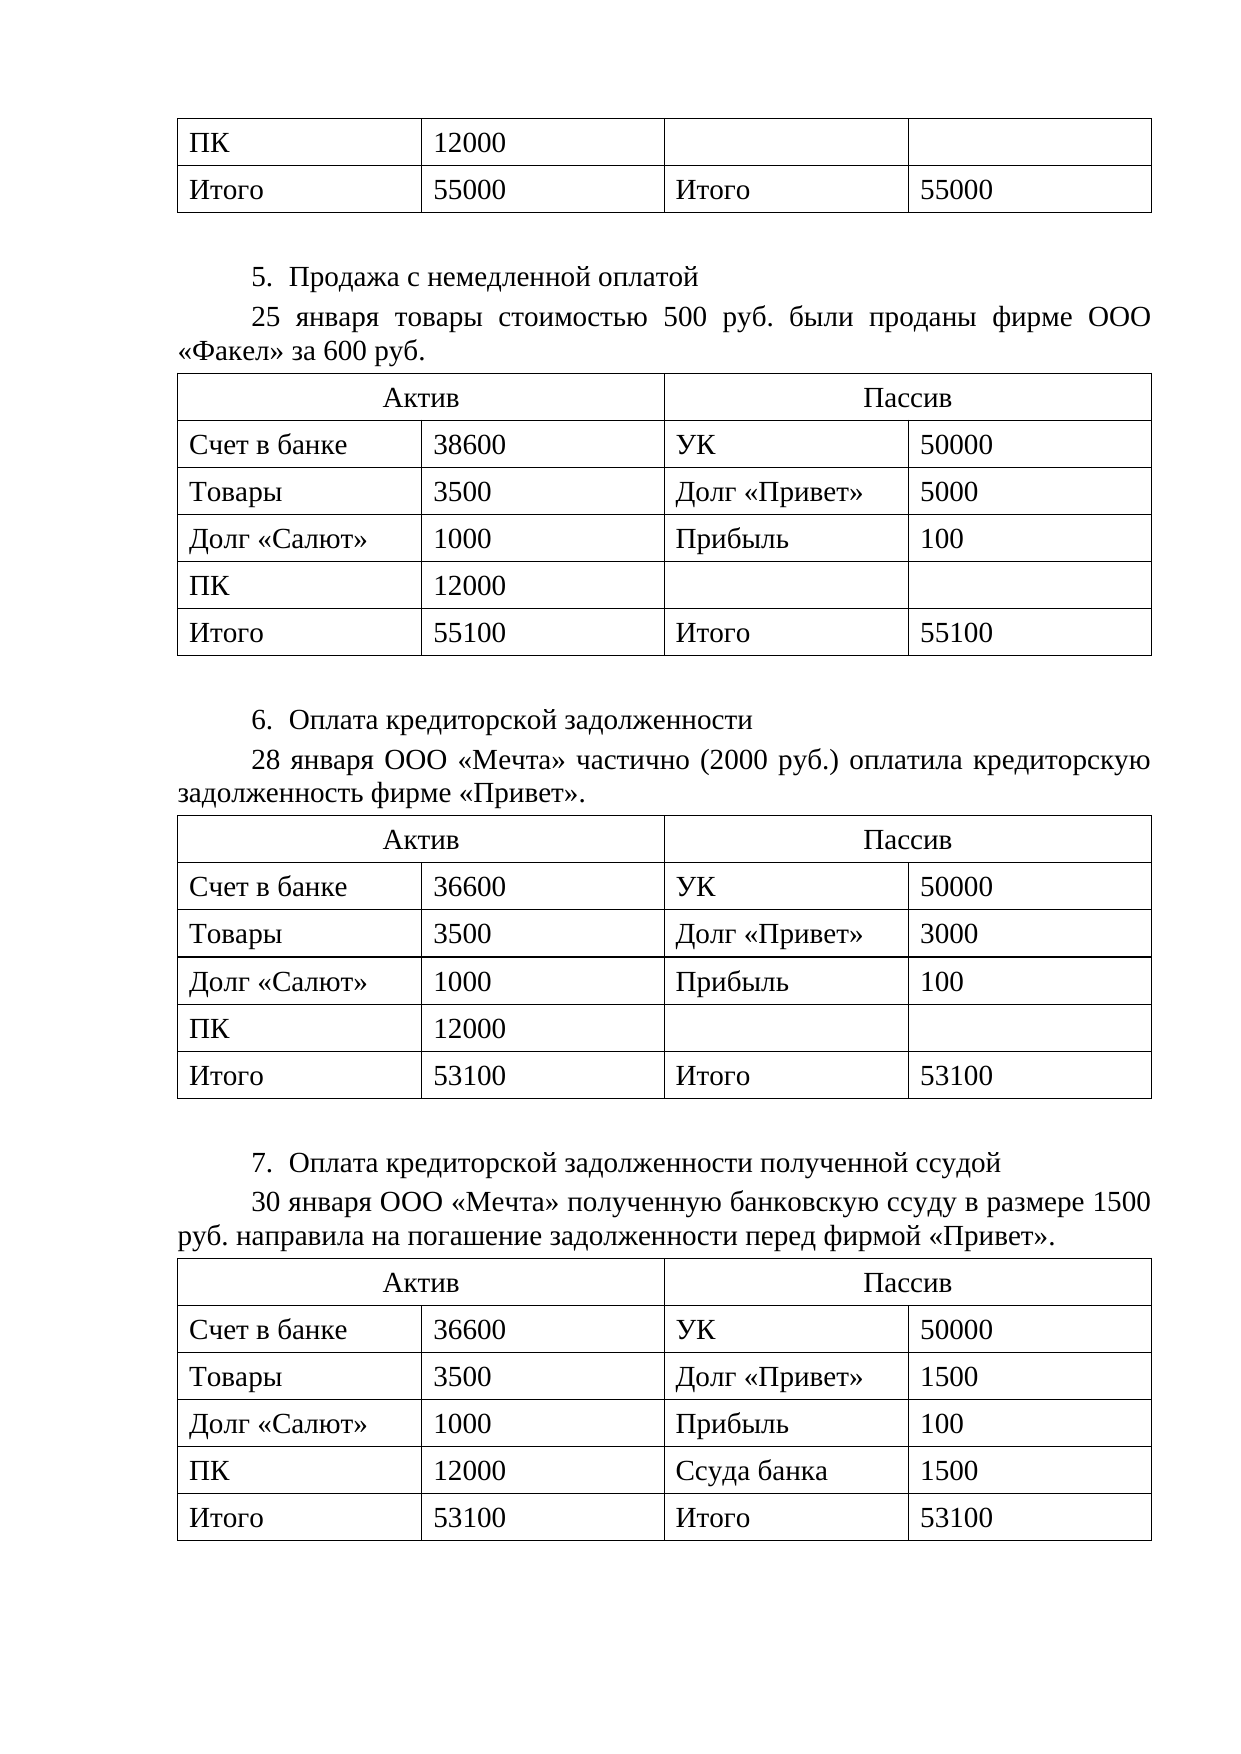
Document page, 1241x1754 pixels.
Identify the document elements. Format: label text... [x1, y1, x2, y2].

table_cell ПК [178, 1005, 421, 1051]
table_cell [909, 1005, 1151, 1051]
table_cell ПК [178, 1447, 421, 1493]
table_cell 3500 [422, 910, 664, 956]
table_cell 1000 [422, 1400, 664, 1446]
table_cell Итого [665, 166, 908, 212]
table_cell 12000 [422, 1005, 664, 1051]
table_cell 36600 [422, 1306, 664, 1352]
table_cell Счет в банке [178, 421, 421, 467]
table_cell 3000 [909, 910, 1151, 956]
table_header Пассив [665, 374, 1151, 419]
table_cell 36600 [422, 863, 664, 909]
table_cell Итого [665, 1052, 908, 1098]
table_cell 50000 [909, 1306, 1151, 1352]
table_cell 12000 [422, 1447, 664, 1493]
table_cell Прибыль [665, 515, 908, 561]
table_cell 5000 [909, 468, 1151, 514]
table_cell 38600 [422, 421, 664, 467]
table_header Актив [178, 1259, 664, 1305]
table_cell Счет в банке [178, 863, 421, 909]
table_cell Итого [178, 166, 421, 212]
table_cell Долг «Привет» [665, 468, 908, 514]
table_cell Итого [178, 609, 421, 655]
table_cell Прибыль [665, 1400, 908, 1446]
table_cell [665, 119, 908, 165]
table_cell Долг «Привет» [665, 910, 908, 956]
text 25 января товары стоимостью 500 руб. были проданы фирме ООО «Факел» за 600 руб. [177, 299, 1152, 366]
table_header Актив [178, 816, 664, 862]
table_cell Итого [665, 609, 908, 655]
table_cell 3500 [422, 1353, 664, 1399]
table_cell Долг «Привет» [665, 1353, 908, 1399]
list Продажа с немедленной оплатой [251, 259, 1152, 293]
table_cell Прибыль [665, 958, 908, 1003]
table_cell ПК [178, 119, 421, 165]
table_cell 55000 [909, 166, 1151, 212]
table_cell [665, 562, 908, 608]
table_cell [909, 562, 1151, 608]
table_header Актив [178, 374, 664, 419]
table_cell 50000 [909, 863, 1151, 909]
table_cell 50000 [909, 421, 1151, 467]
table_cell ПК [178, 562, 421, 608]
table_cell 100 [909, 515, 1151, 561]
text 28 января ООО «Мечта» частично (2000 руб.) оплатила кредиторскую задолженность фирме «Привет». [177, 742, 1152, 809]
table_header Пассив [665, 816, 1151, 862]
table_cell УК [665, 863, 908, 909]
table_cell 53100 [422, 1052, 664, 1098]
table_cell Итого [178, 1052, 421, 1098]
table_cell 1000 [422, 515, 664, 561]
table_cell 100 [909, 958, 1151, 1003]
table_cell 53100 [422, 1494, 664, 1540]
table_cell 55100 [909, 609, 1151, 655]
table_cell Счет в банке [178, 1306, 421, 1352]
table_cell 12000 [422, 562, 664, 608]
table_cell Итого [178, 1494, 421, 1540]
table_cell 53100 [909, 1052, 1151, 1098]
table_cell УК [665, 421, 908, 467]
table_cell Итого [665, 1494, 908, 1540]
table_cell 53100 [909, 1494, 1151, 1540]
text 30 января ООО «Мечта» полученную банковскую ссуду в размере 1500 руб. направила на погашение задолженности перед фирмой «Привет». [177, 1184, 1152, 1252]
list Оплата кредиторской задолженности полученной ссудой [251, 1145, 1152, 1178]
table_cell Долг «Салют» [178, 515, 421, 561]
table_cell Долг «Салют» [178, 958, 421, 1003]
table_cell Ссуда банка [665, 1447, 908, 1493]
table_cell 1500 [909, 1447, 1151, 1493]
table_cell 3500 [422, 468, 664, 514]
table_cell Товары [178, 1353, 421, 1399]
table_cell 1000 [422, 958, 664, 1003]
table_cell 100 [909, 1400, 1151, 1446]
table_header Пассив [665, 1259, 1151, 1305]
table_cell 12000 [422, 119, 664, 165]
table_cell 55100 [422, 609, 664, 655]
table_cell 1500 [909, 1353, 1151, 1399]
table_cell Товары [178, 910, 421, 956]
table_cell [665, 1005, 908, 1051]
list Оплата кредиторской задолженности [251, 702, 1152, 736]
table_cell [909, 119, 1151, 165]
table_cell УК [665, 1306, 908, 1352]
table_cell 55000 [422, 166, 664, 212]
table_cell Товары [178, 468, 421, 514]
table_cell Долг «Салют» [178, 1400, 421, 1446]
